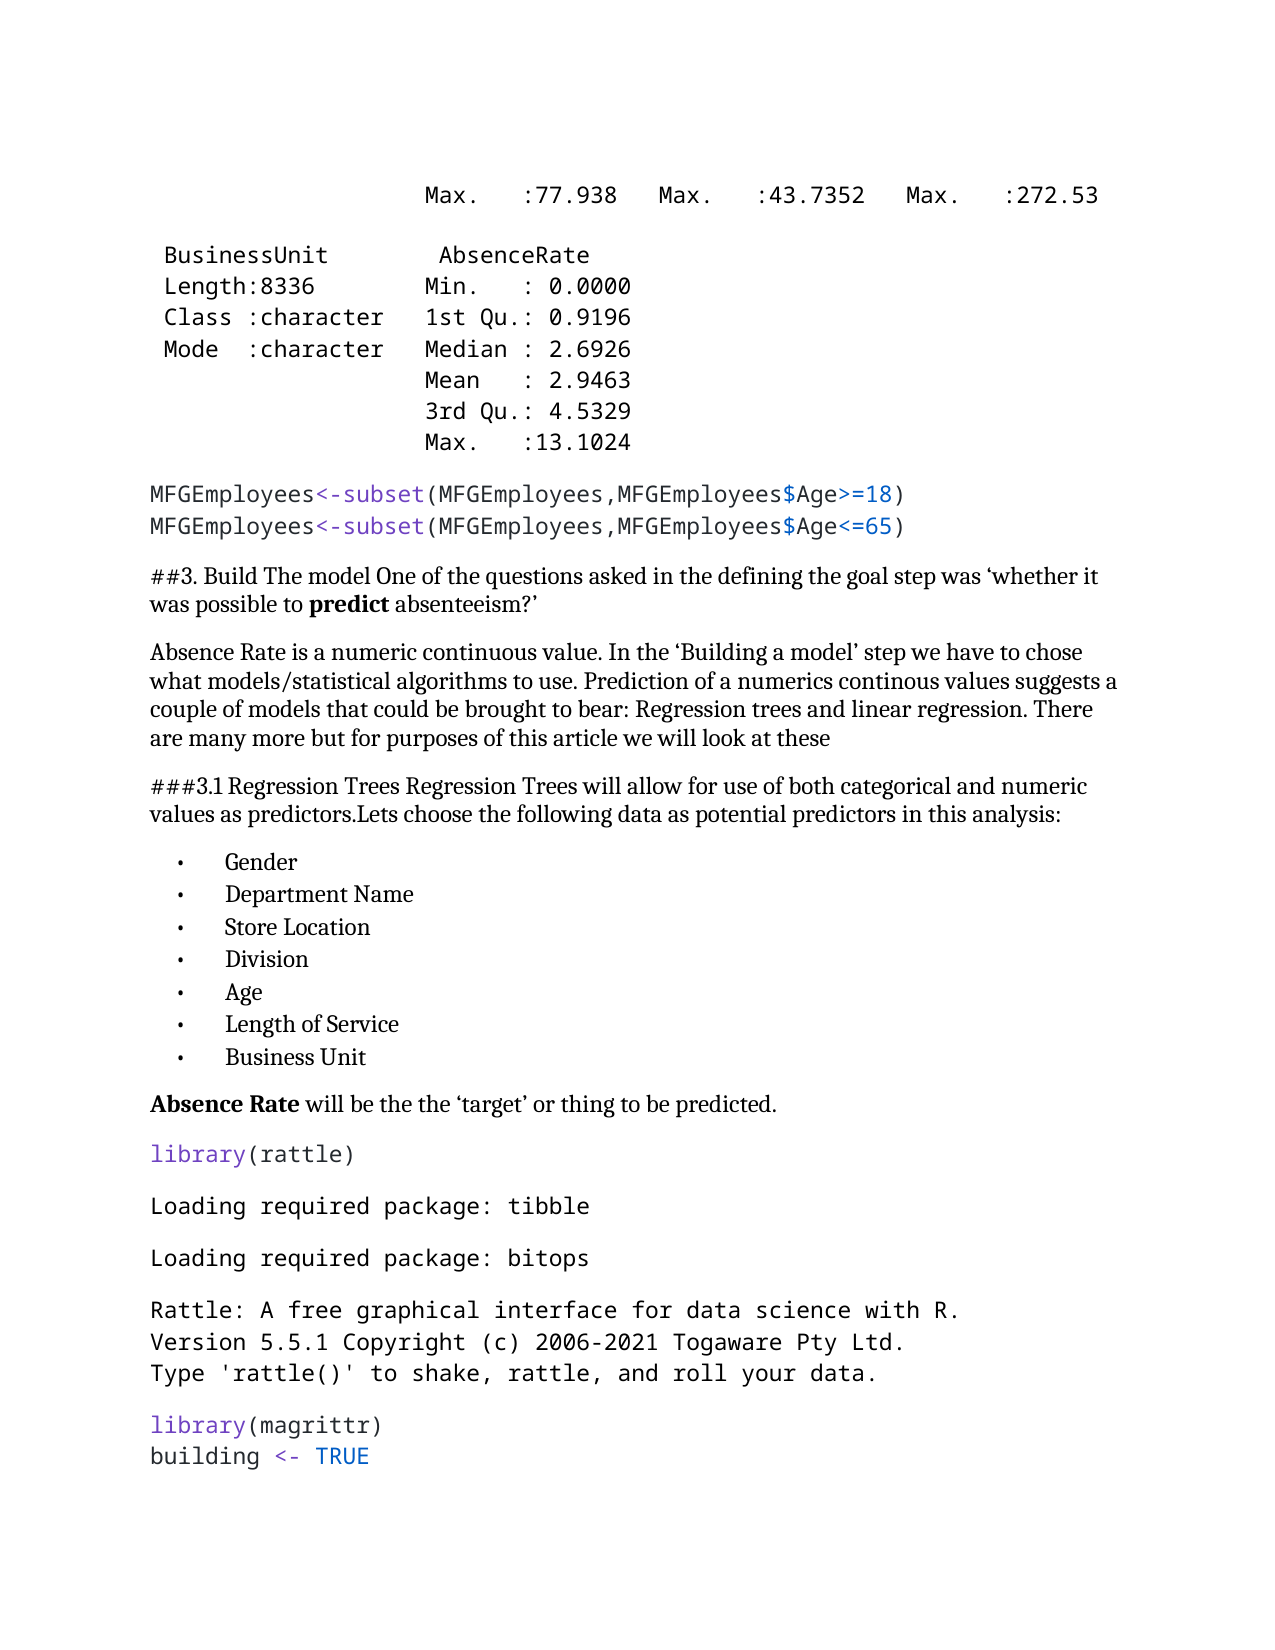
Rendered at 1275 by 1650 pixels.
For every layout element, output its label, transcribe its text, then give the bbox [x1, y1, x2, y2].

text ##3. Build The model One of the questions asked in the defining the goal step was ‘whether it was possible to predict absenteeism?’ [150, 562, 1125, 619]
list Business Unit [175, 1043, 1125, 1072]
text library(rattle) [150, 1138, 1125, 1169]
list Gender [175, 848, 1125, 877]
list Length of Service [175, 1010, 1125, 1039]
text Rattle: A free graphical interface for data science with R. Version 5.5.1 Copyright (c) 2006-2021 Togaware Pty Ltd. Type 'rattle()' to shake, rattle, and roll your data. [150, 1294, 1125, 1388]
text Absence Rate is a numeric continuous value. In the ‘Building a model’ step we have to chose what models/statistical algorithms to use. Prediction of a numerics continous values suggests a couple of models that could be brought to bear: Regression trees and linear regression. There are many more but for purposes of this article we will look at these [150, 638, 1125, 753]
list Division [175, 945, 1125, 974]
text Absence Rate will be the the ‘target’ or thing to be predicted. [150, 1090, 1125, 1119]
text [150, 150, 1125, 457]
text Loading required package: tibble [150, 1190, 1125, 1221]
text MFGEmployees<-subset(MFGEmployees,MFGEmployees$Age>=18) MFGEmployees<-subset(MFGEmployees,MFGEmployees$Age<=65) [150, 478, 1125, 541]
text Loading required package: bitops [150, 1242, 1125, 1273]
list Department Name [175, 880, 1125, 909]
list Store Location [175, 913, 1125, 942]
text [150, 1409, 1125, 1471]
list Age [175, 978, 1125, 1007]
text ###3.1 Regression Trees Regression Trees will allow for use of both categorical and numeric values as predictors.Lets choose the following data as potential predictors in this analysis: [150, 772, 1125, 829]
